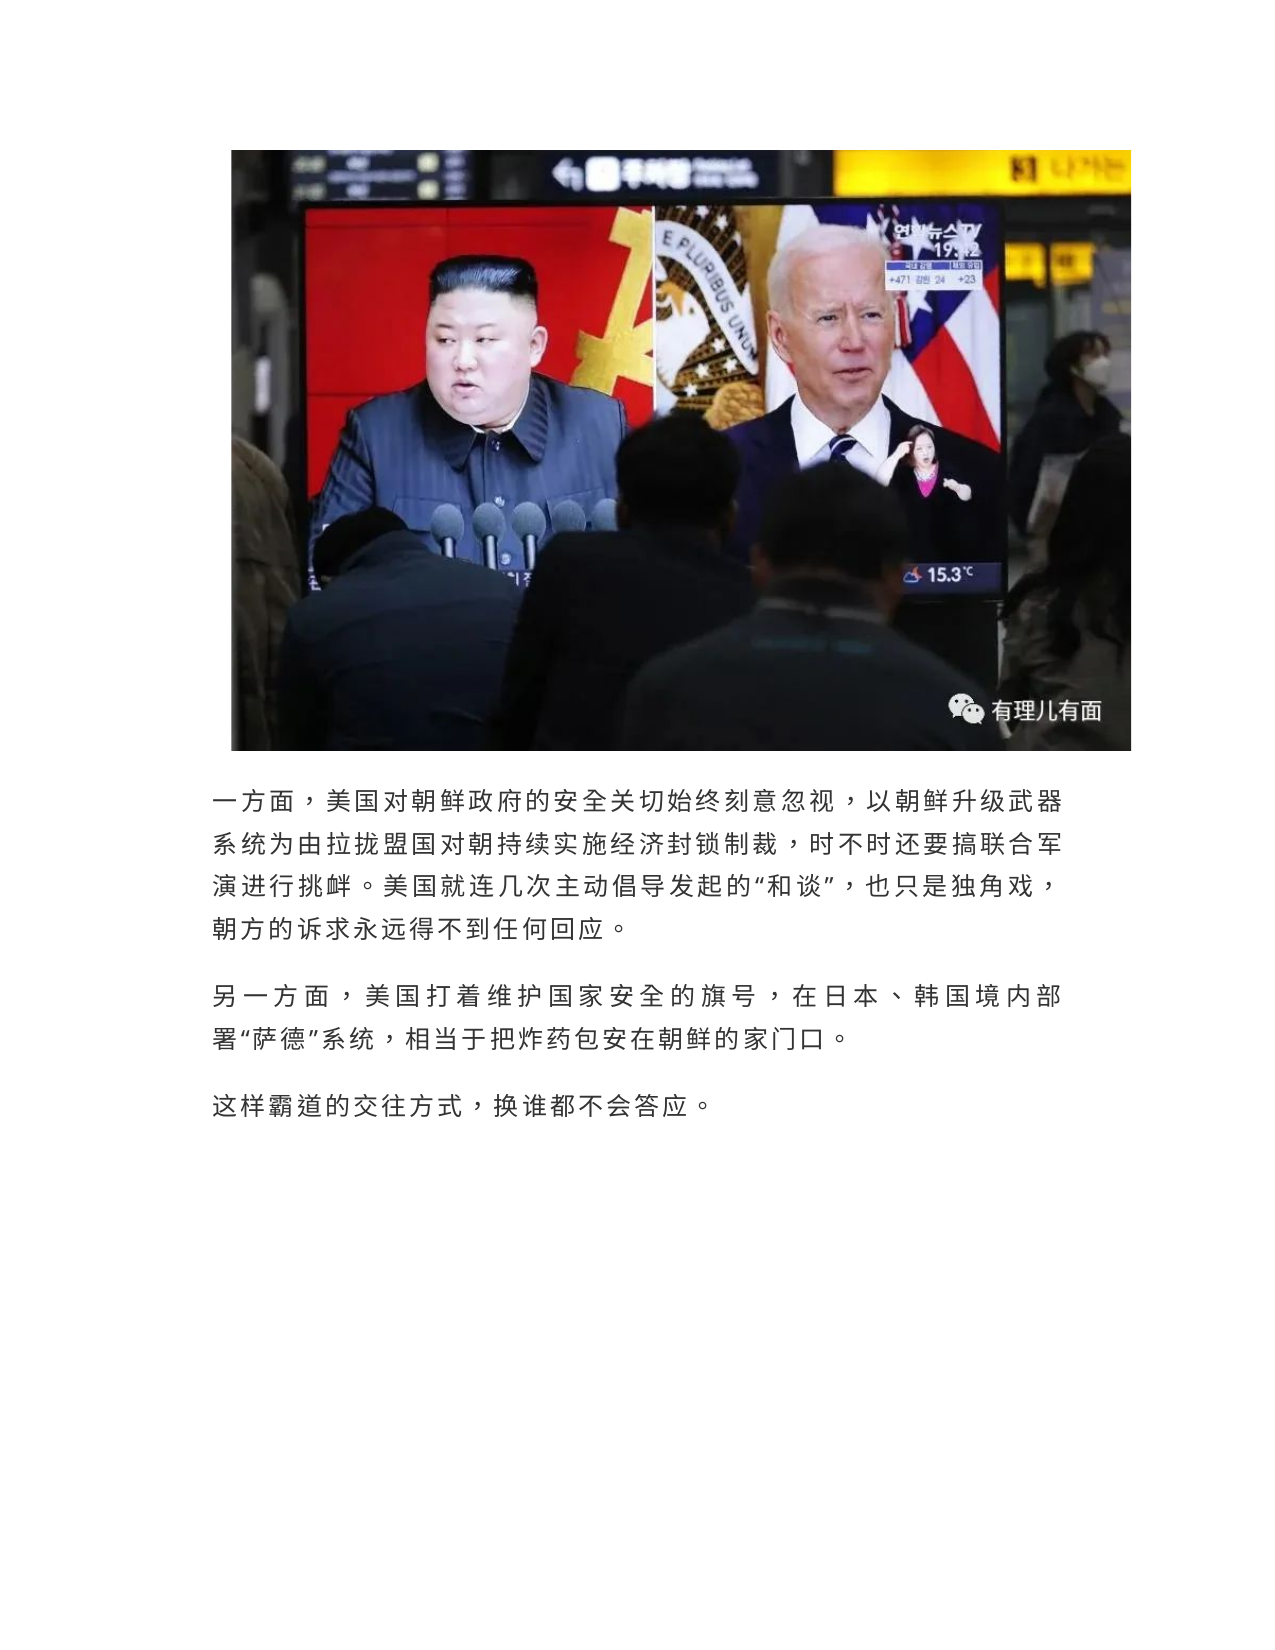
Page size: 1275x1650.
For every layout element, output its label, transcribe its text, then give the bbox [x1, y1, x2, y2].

text 一方面，美国对朝鲜政府的安全关切始终刻意忽视，以朝鲜升级武器系统为由拉拢盟国对朝持续实施经济封锁制裁，时不时还要搞联合军演进行挑衅。美国就连几次主动倡导发起的“和谈”，也只是独角戏，朝方的诉求永远得不到任何回应。 [212, 775, 1062, 945]
picture [231, 150, 1132, 751]
text 这样霸道的交往方式，换谁都不会答应。 [212, 1080, 1062, 1123]
text 另一方面，美国打着维护国家安全的旗号，在日本、韩国境内部署“萨德”系统，相当于把炸药包安在朝鲜的家门口。 [212, 970, 1062, 1055]
